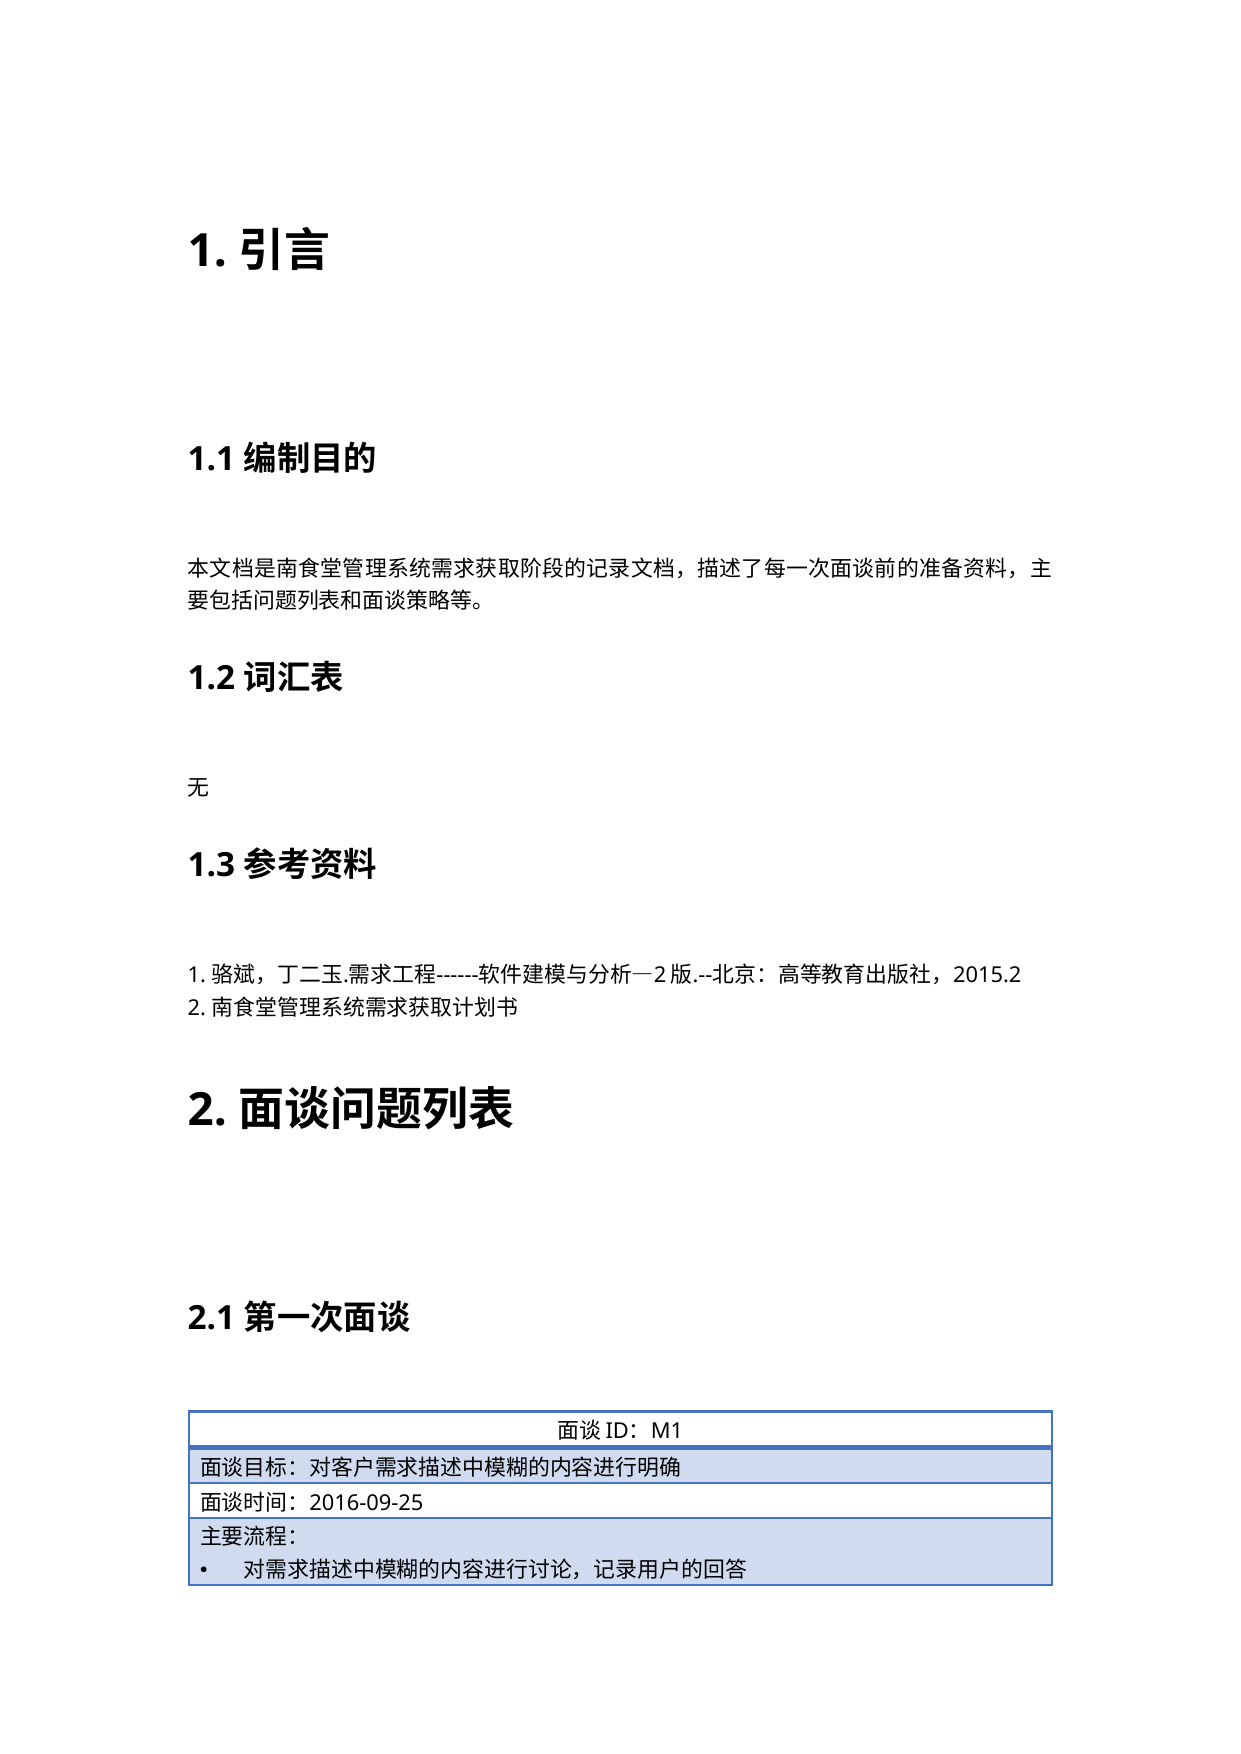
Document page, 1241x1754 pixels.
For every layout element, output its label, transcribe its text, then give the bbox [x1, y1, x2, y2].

subtitle 2.1 第一次面谈 [187, 1283, 1053, 1348]
text 无 [187, 770, 1053, 802]
text 1. 骆斌，丁二玉.需求工程------软件建模与分析—2版.--北京：高等教育出版社，2015.2 [187, 957, 1053, 989]
subtitle 1. 引言 [187, 197, 1053, 295]
subtitle 1.2 词汇表 [187, 642, 1053, 707]
subtitle 1.3 参考资料 [187, 829, 1053, 894]
text 本文档是南食堂管理系统需求获取阶段的记录文档，描述了每一次面谈前的准备资料，主要包括问题列表和面谈策略等。 [187, 550, 1053, 615]
subtitle 2. 面谈问题列表 [187, 1057, 1053, 1155]
text 2. 南食堂管理系统需求获取计划书 [187, 989, 1053, 1022]
table_cell 主要流程： 对需求描述中模糊的内容进行讨论，记录用户的回答 [190, 1519, 1051, 1584]
table_header 面谈ID：M1 [190, 1413, 1051, 1445]
table_cell 面谈目标：对客户需求描述中模糊的内容进行明确 [190, 1450, 1051, 1482]
subtitle 1.1 编制目的 [187, 423, 1053, 488]
table_cell 面谈时间：2016-09-25 [190, 1484, 1051, 1517]
